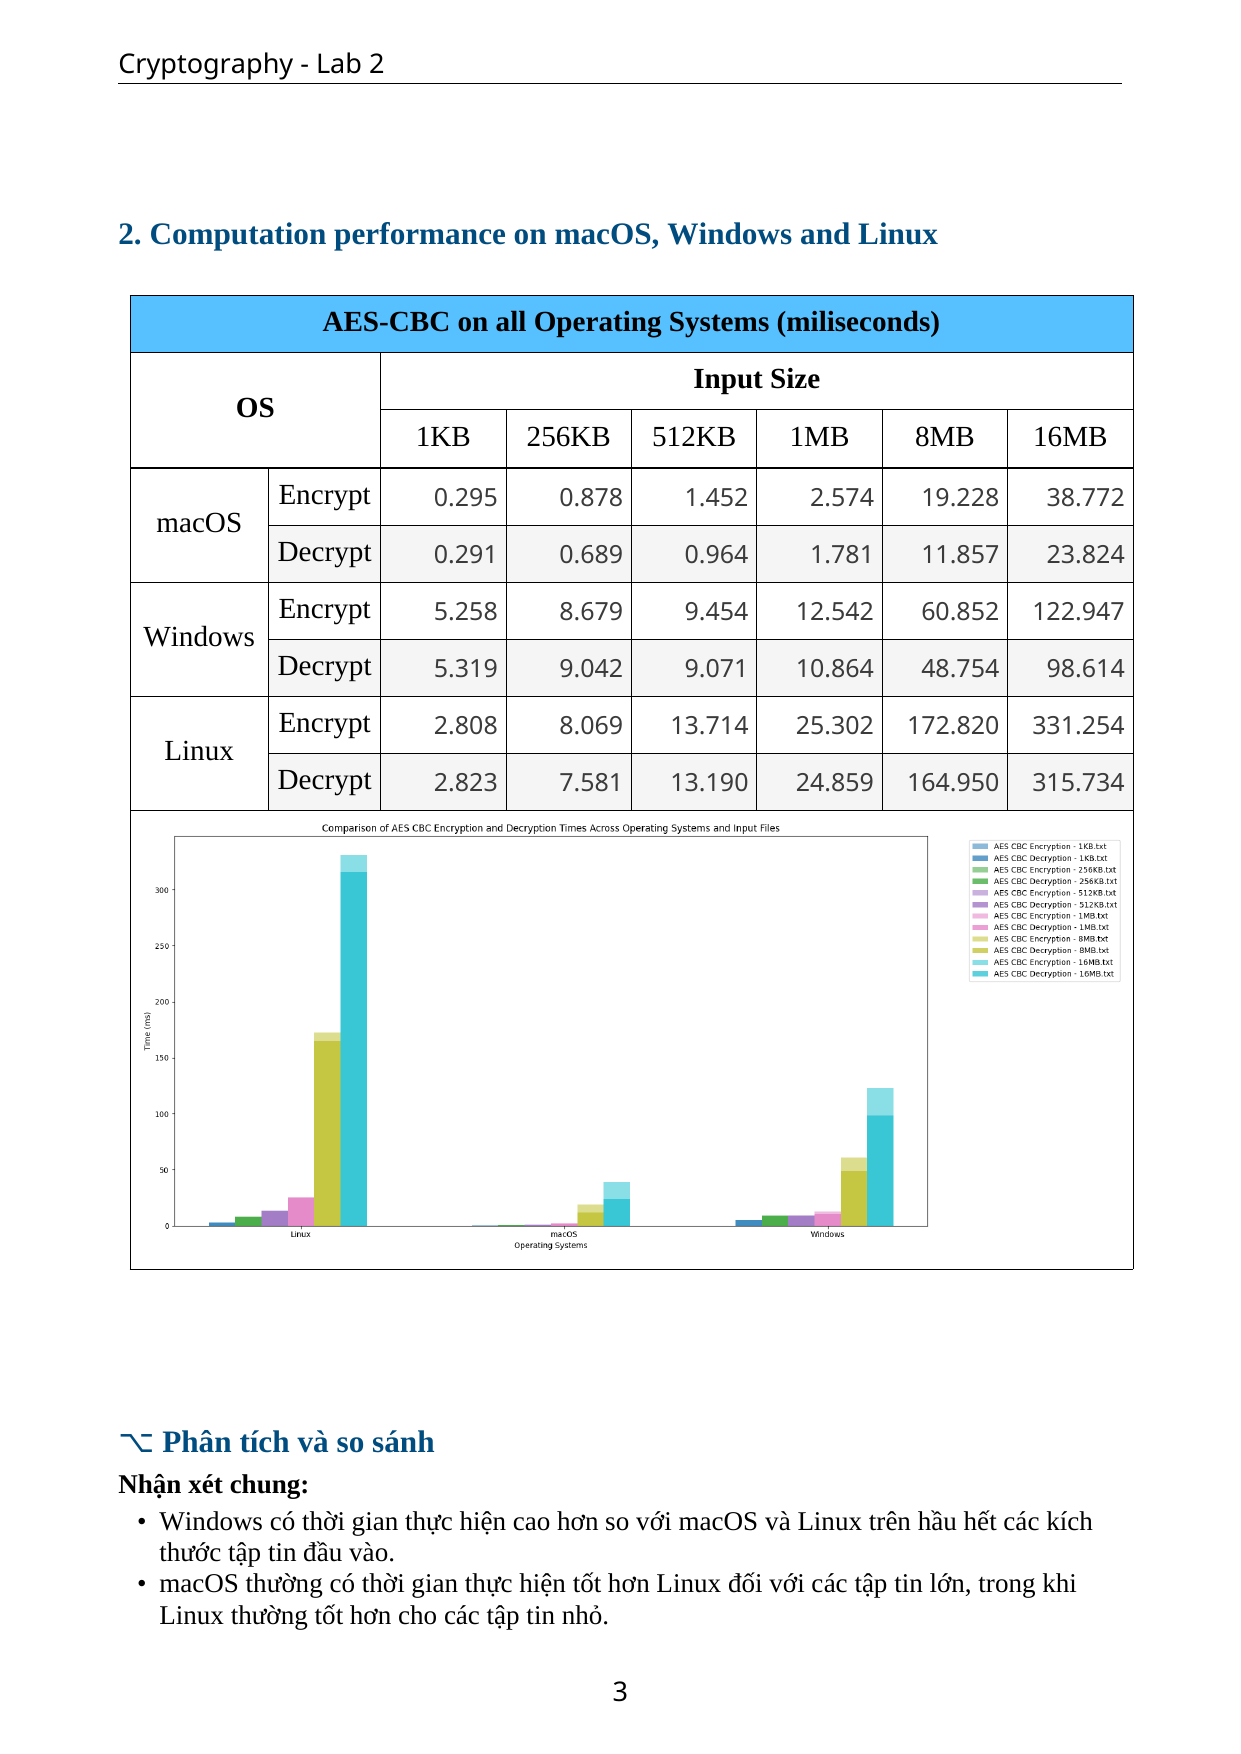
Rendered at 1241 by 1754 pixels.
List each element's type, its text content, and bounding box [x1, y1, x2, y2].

list Windows có thời gian thực hiện cao hơn so với macOS và Linux trên hầu hết các kích thước tập tin đầu vào. [137, 1505, 1122, 1568]
table_cell Input Size [381, 353, 1133, 409]
table_cell 24.859 [757, 754, 882, 810]
table_cell 315.734 [1008, 754, 1133, 810]
table_cell 7.581 [507, 754, 631, 810]
table_cell [131, 811, 1133, 1269]
table_cell 1MB [757, 410, 882, 467]
table_cell 0.964 [632, 526, 756, 582]
table_cell 2.808 [381, 697, 506, 753]
table_cell 8.679 [507, 583, 631, 639]
table_cell 10.864 [757, 640, 882, 696]
table_cell 13.190 [632, 754, 756, 810]
table_cell 9.454 [632, 583, 756, 639]
table_cell Windows [131, 583, 268, 696]
table_cell 9.042 [507, 640, 631, 696]
table_cell 1.781 [757, 526, 882, 582]
table_cell 2.574 [757, 469, 882, 525]
table_cell 164.950 [883, 754, 1007, 810]
table_cell 0.689 [507, 526, 631, 582]
table_cell 2.823 [381, 754, 506, 810]
subtitle ⌥ Phân tích và so sánh [118, 1419, 1122, 1462]
table_cell Decrypt [269, 526, 380, 582]
table_header AES-CBC on all Operating Systems (miliseconds) [131, 296, 1133, 352]
table_cell Encrypt [269, 697, 380, 753]
table_cell Linux [131, 697, 268, 810]
table_cell 19.228 [883, 469, 1007, 525]
subtitle 2. Computation performance on macOS, Windows and Linux [118, 216, 1122, 251]
picture [138, 818, 1125, 1255]
table_cell 0.878 [507, 469, 631, 525]
table_cell 11.857 [883, 526, 1007, 582]
table_cell 0.295 [381, 469, 506, 525]
table_cell 5.258 [381, 583, 506, 639]
table_cell 8MB [883, 410, 1007, 467]
table_cell 12.542 [757, 583, 882, 639]
table_cell 331.254 [1008, 697, 1133, 753]
table_cell 38.772 [1008, 469, 1133, 525]
table_cell 172.820 [883, 697, 1007, 753]
table_cell OS [131, 353, 380, 467]
table_cell 13.714 [632, 697, 756, 753]
table_cell 48.754 [883, 640, 1007, 696]
table_cell 9.071 [632, 640, 756, 696]
table_cell 256KB [507, 410, 631, 467]
table_cell Decrypt [269, 754, 380, 810]
table_cell 25.302 [757, 697, 882, 753]
table_cell Encrypt [269, 469, 380, 525]
table_cell 16MB [1008, 410, 1133, 467]
table_cell 5.319 [381, 640, 506, 696]
table_cell macOS [131, 469, 268, 582]
text Nhận xét chung: [118, 1468, 1122, 1499]
table_cell 8.069 [507, 697, 631, 753]
list macOS thường có thời gian thực hiện tốt hơn Linux đối với các tập tin lớn, trong khi Linux thường tốt hơn cho các tập tin nhỏ. [137, 1574, 1122, 1636]
table_cell 122.947 [1008, 583, 1133, 639]
table_cell 23.824 [1008, 526, 1133, 582]
table_cell Decrypt [269, 640, 380, 696]
table_cell 1.452 [632, 469, 756, 525]
table_cell 512KB [632, 410, 756, 467]
table_cell 98.614 [1008, 640, 1133, 696]
table_cell 1KB [381, 410, 506, 467]
table_cell Encrypt [269, 583, 380, 639]
table_cell 0.291 [381, 526, 506, 582]
table_cell 60.852 [883, 583, 1007, 639]
